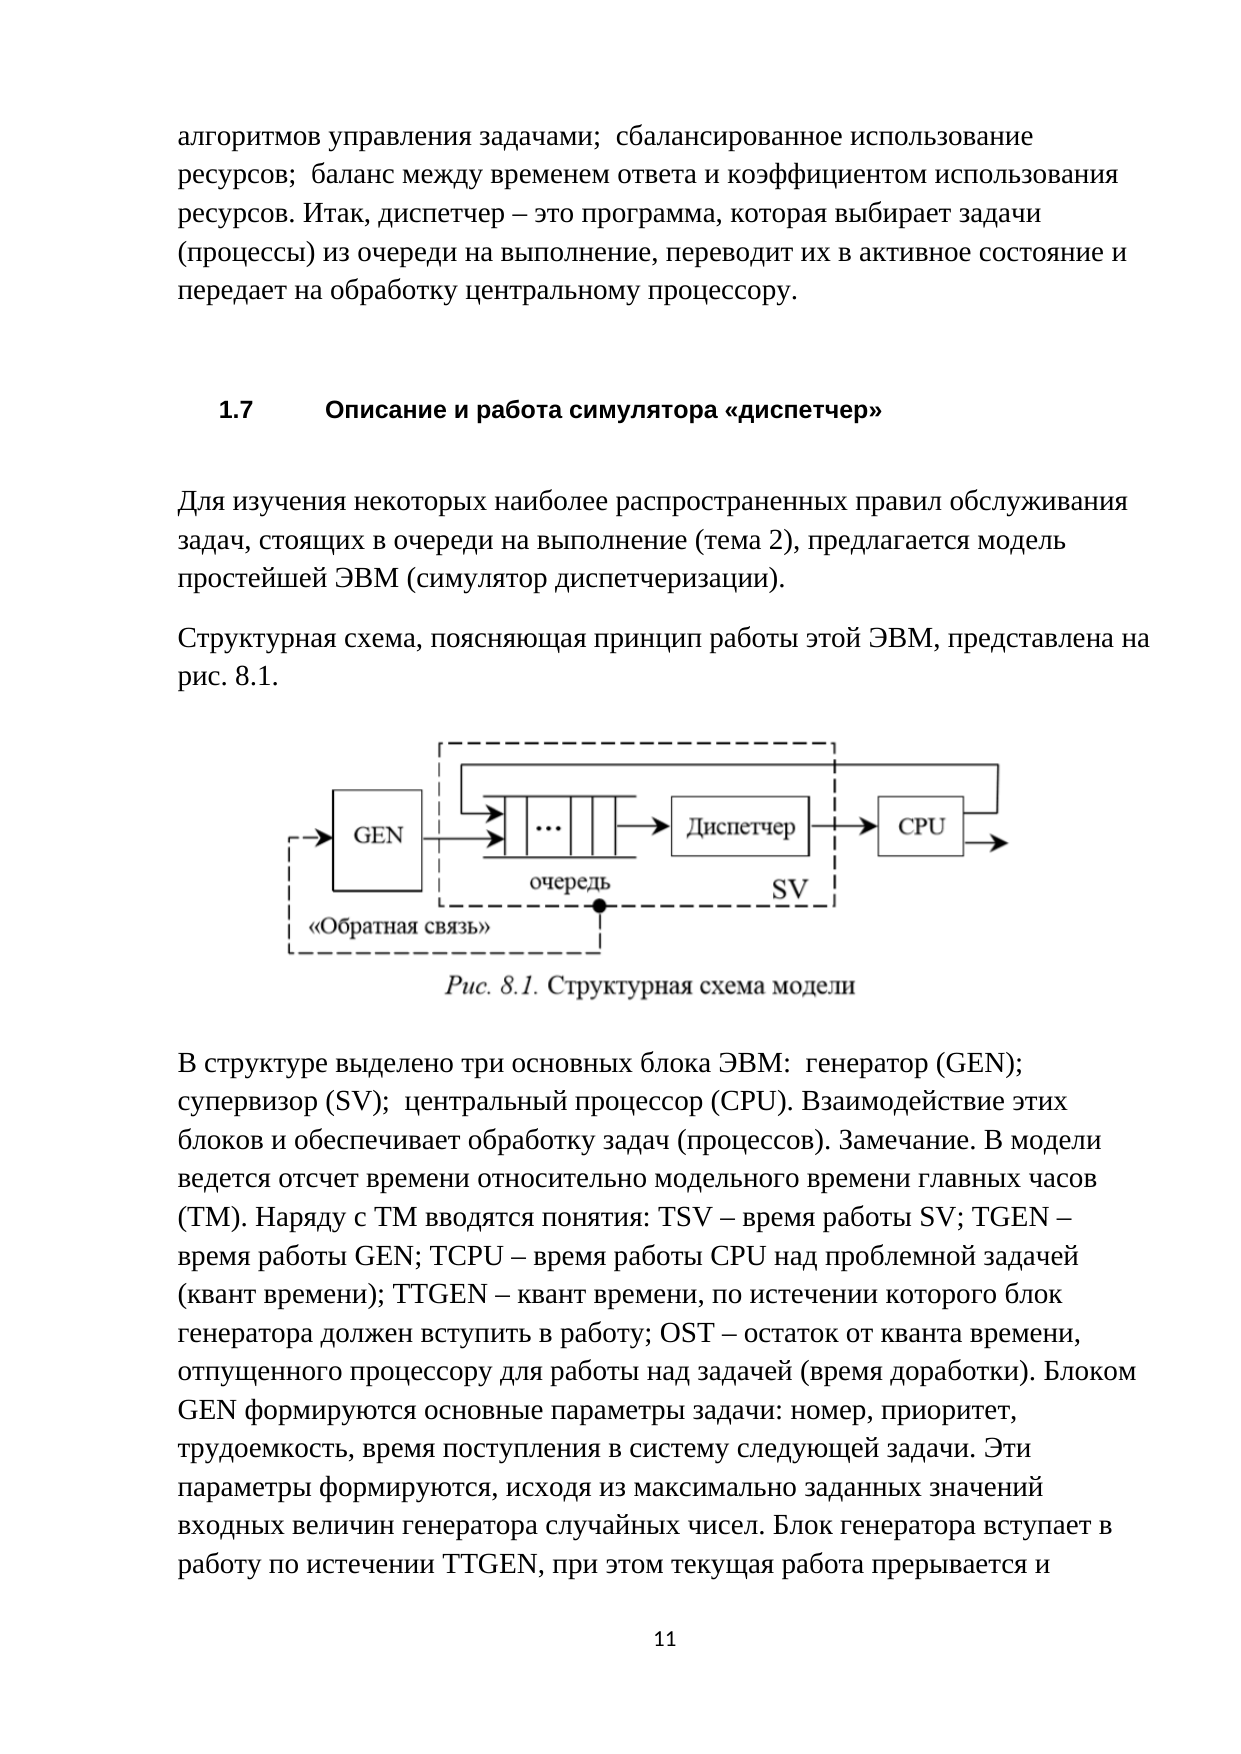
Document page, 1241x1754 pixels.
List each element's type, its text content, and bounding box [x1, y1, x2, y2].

text Для изучения некоторых наиболее распространенных правил обслуживания задач, стоящих в очереди на выполнение (тема 2), предлагается модель простейшей ЭВМ (симулятор диспетчеризации). [177, 483, 1152, 594]
subtitle Описание и работа симулятора «диспетчер» [218, 395, 1152, 424]
text Структурная схема, поясняющая принцип работы этой ЭВМ, представлена на рис. 8.1. [177, 620, 1152, 692]
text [177, 118, 1152, 306]
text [177, 1045, 1152, 1579]
picture [177, 717, 1152, 1020]
